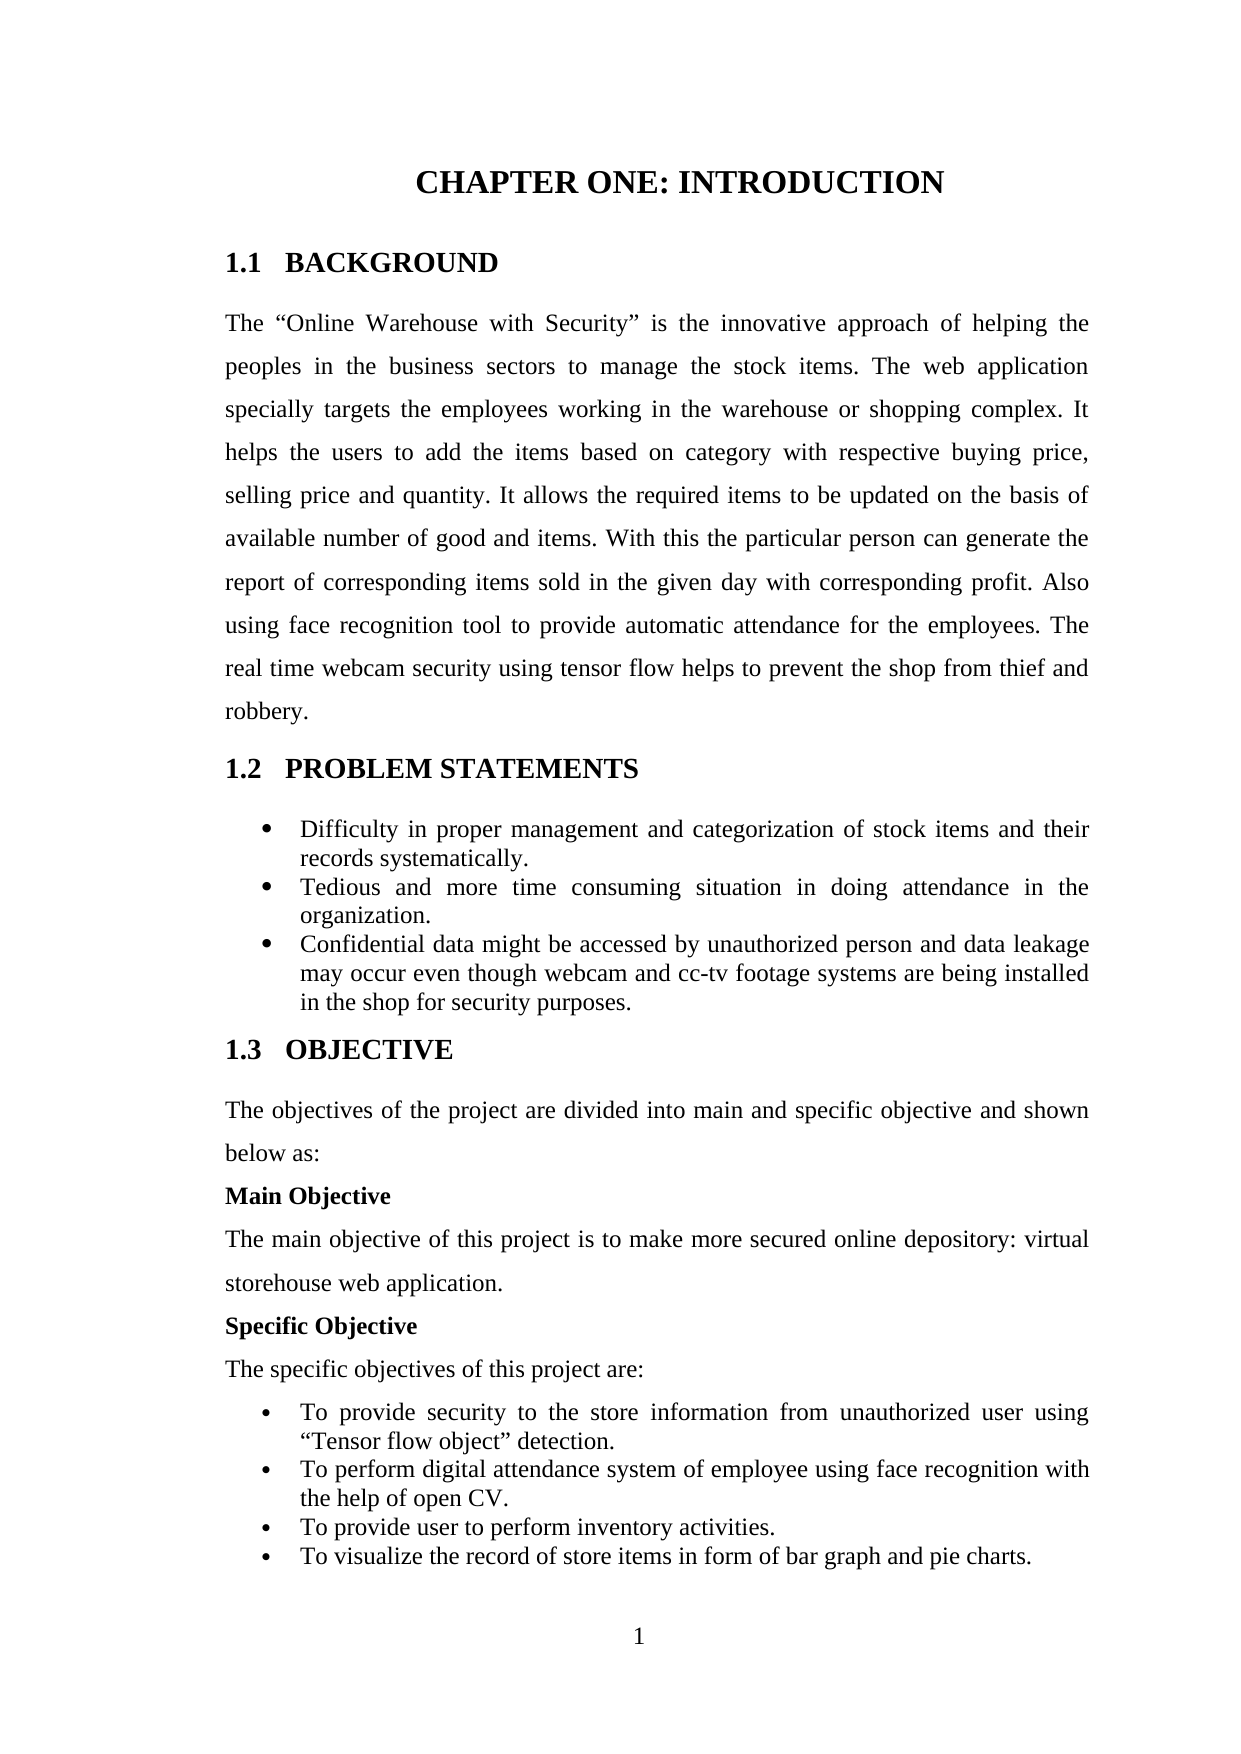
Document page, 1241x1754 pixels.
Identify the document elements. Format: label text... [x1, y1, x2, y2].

text Main Objective [225, 1181, 1090, 1210]
subtitle BACKGROUND [225, 245, 1090, 278]
text The main objective of this project is to make more secured online depository: virtual storehouse web application. [225, 1224, 1090, 1296]
subtitle OBJECTIVE [225, 1032, 1090, 1066]
list Tedious and more time consuming situation in doing attendance in the organization. [262, 872, 1090, 929]
list To provide user to perform inventory activities. [262, 1512, 1090, 1541]
list To visualize the record of store items in form of bar graph and pie charts. [262, 1541, 1090, 1569]
list Difficulty in proper management and categorization of stock items and their records systematically. [262, 814, 1090, 872]
list Confidential data might be accessed by unauthorized person and data leakage may occur even though webcam and cc-tv footage systems are being installed in the shop for security purposes. [262, 929, 1090, 1016]
subtitle PROBLEM STATEMENTS [225, 752, 1090, 785]
list To provide security to the store information from unauthorized user using “Tensor flow object” detection. [262, 1397, 1090, 1454]
subtitle CHAPTER ONE: INTRODUCTION [225, 162, 1090, 201]
text The “Online Warehouse with Security” is the innovative approach of helping the peoples in the business sectors to manage the stock items. The web application specially targets the employees working in the warehouse or shopping complex. It helps the users to add the items based on category with respective buying price, selling price and quantity. It allows the required items to be updated on the basis of available number of good and items. With this the particular person can generate the report of corresponding items sold in the given day with corresponding profit. Also using face recognition tool to provide automatic attendance for the employees. The real time webcam security using tensor flow helps to prevent the shop from thief and robbery. [225, 308, 1090, 725]
text The specific objectives of this project are: [225, 1354, 1090, 1383]
text Specific Objective [225, 1311, 1090, 1339]
text The objectives of the project are divided into main and specific objective and shown below as: [225, 1095, 1090, 1167]
list To perform digital attendance system of employee using face recognition with the help of open CV. [262, 1454, 1090, 1512]
